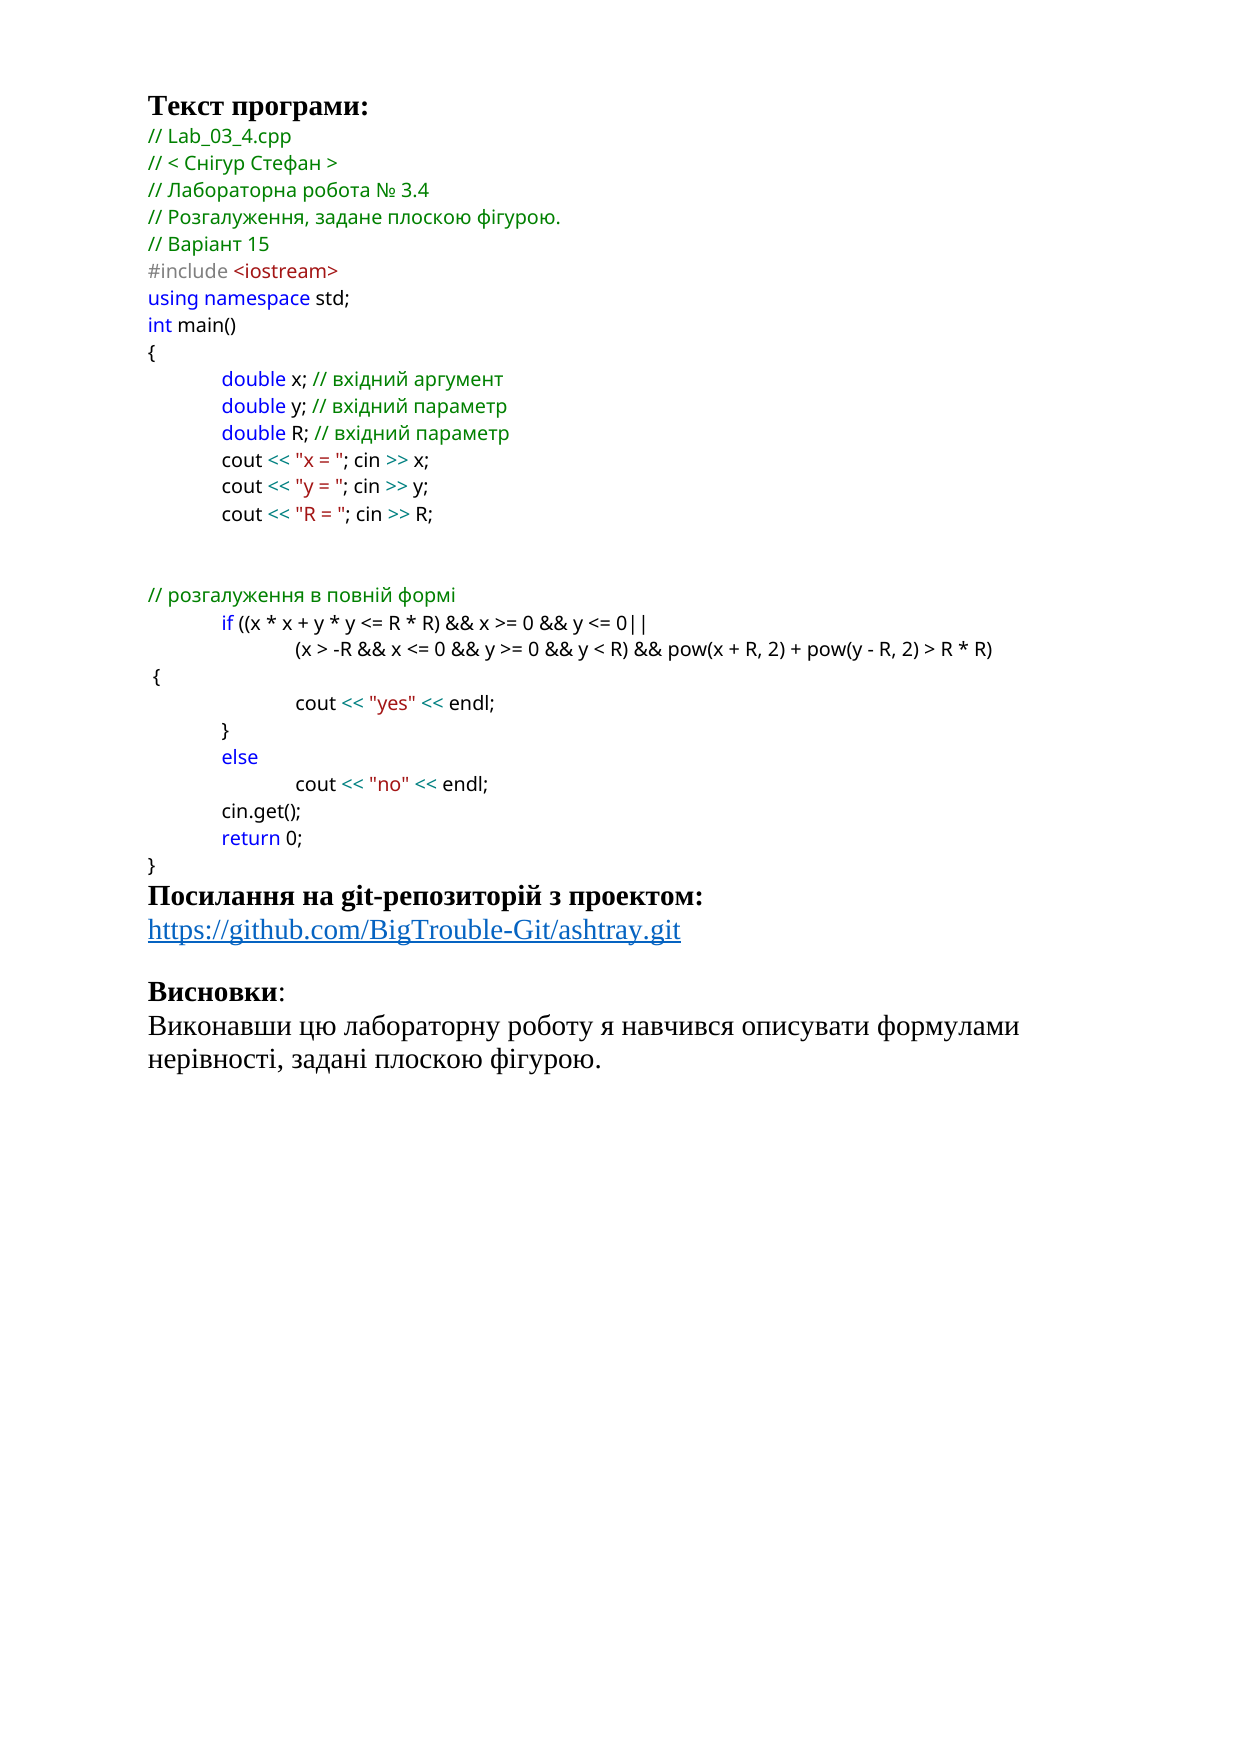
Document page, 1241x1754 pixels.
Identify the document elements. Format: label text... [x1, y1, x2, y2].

text Текст програми: [148, 88, 1152, 122]
text { [148, 663, 1152, 690]
text } [148, 717, 1152, 744]
text (x > -R && x <= 0 && y >= 0 && y < R) && pow(x + R, 2) + pow(y - R, 2) > R * R) [148, 636, 1152, 663]
text // Lab_03_4.cpp [148, 122, 1152, 149]
text // < Снігур Стефан > [148, 149, 1152, 176]
text // Лабораторна робота № 3.4 [148, 176, 1152, 203]
text Посилання на git-репозиторій з проектом: [148, 878, 1152, 912]
text // розгалуження в повній формі [148, 582, 1152, 609]
text cout << "no" << endl; [148, 771, 1152, 798]
text cout << "yes" << endl; [148, 690, 1152, 717]
text Висновки: [148, 974, 1152, 1008]
text Виконавши цю лабораторну роботу я навчився описувати формулами нерівності, задані плоскою фігурою. [148, 1008, 1152, 1075]
text cin.get(); [148, 798, 1152, 824]
text #include <iostream> [148, 257, 1152, 284]
text // Розгалуження, задане плоскою фігурою. [148, 203, 1152, 230]
text int main() [148, 311, 1152, 338]
text return 0; [148, 824, 1152, 852]
text if ((x * x + y * y <= R * R) && x >= 0 && y <= 0|| [148, 609, 1152, 636]
text https://github.com/BigTrouble-Git/ashtray.git [148, 912, 1152, 946]
text double y; // вхідний параметр [148, 392, 1152, 419]
text cout << "x = "; cin >> x; [148, 446, 1152, 473]
text cout << "R = "; cin >> R; [148, 500, 1152, 527]
text using namespace std; [148, 284, 1152, 311]
text double R; // вхідний параметр [148, 419, 1152, 446]
text else [148, 744, 1152, 771]
text // Варіант 15 [148, 230, 1152, 257]
text { [148, 338, 1152, 365]
text } [148, 852, 1152, 878]
text double x; // вхідний аргумент [148, 365, 1152, 392]
text cout << "y = "; cin >> y; [148, 473, 1152, 500]
